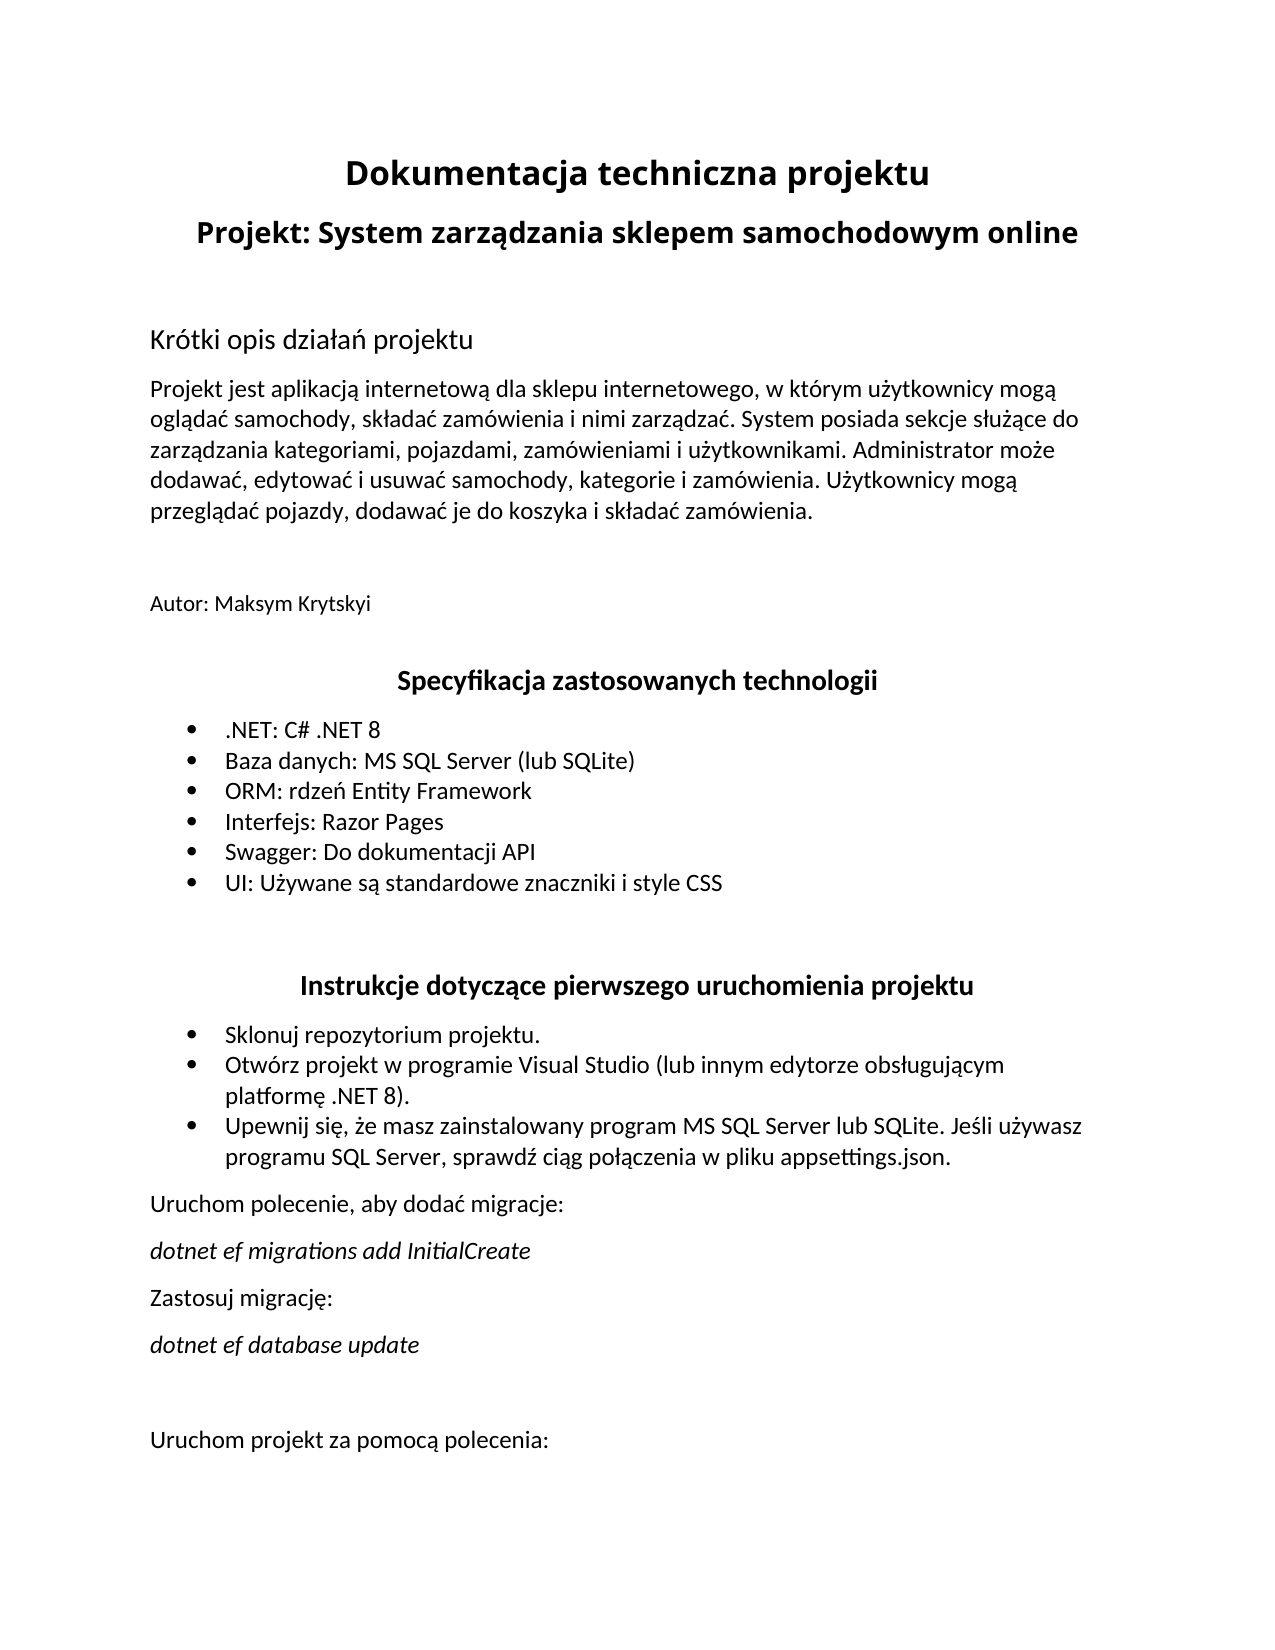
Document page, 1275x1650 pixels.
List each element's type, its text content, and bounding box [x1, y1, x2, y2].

list Swagger: Do dokumentacji API [187, 837, 1125, 867]
text Dokumentacja techniczna projektu [150, 150, 1125, 195]
text Instrukcje dotyczące pierwszego uruchomienia projektu [150, 967, 1125, 1002]
text Projekt jest aplikacją internetową dla sklepu internetowego, w którym użytkownicy mogą oglądać samochody, składać zamówienia i nimi zarządzać. System posiada sekcje służące do zarządzania kategoriami, pojazdami, zamówieniami i użytkownikami. Administrator może dodawać, edytować i usuwać samochody, kategorie i zamówienia. Użytkownicy mogą przeglądać pojazdy, dodawać je do koszyka i składać zamówienia. [150, 373, 1125, 526]
text dotnet ef database update [150, 1330, 1125, 1360]
list UI: Używane są standardowe znaczniki i style CSS [187, 867, 1125, 898]
text Uruchom projekt za pomocą polecenia: [150, 1424, 1125, 1454]
list .NET: C# .NET 8 [187, 714, 1125, 745]
list Upewnij się, że masz zainstalowany program MS SQL Server lub SQLite. Jeśli używasz programu SQL Server, sprawdź ciąg połączenia w pliku appsettings.json. [187, 1110, 1125, 1171]
list Interfejs: Razor Pages [187, 806, 1125, 837]
text Projekt: System zarządzania sklepem samochodowym online [150, 212, 1125, 252]
text dotnet ef migrations add InitialCreate [150, 1235, 1125, 1266]
text Uruchom polecenie, aby dodać migracje: [150, 1188, 1125, 1219]
text Autor: Maksym Krytskyi [150, 589, 1125, 646]
text Krótki opis działań projektu [150, 321, 1125, 356]
list Baza danych: MS SQL Server (lub SQLite) [187, 745, 1125, 776]
text Specyfikacja zastosowanych technologii [150, 662, 1125, 698]
text Zastosuj migrację: [150, 1282, 1125, 1313]
list Otwórz projekt w programie Visual Studio (lub innym edytorze obsługującym platformę .NET 8). [187, 1049, 1125, 1110]
list Sklonuj repozytorium projektu. [187, 1019, 1125, 1049]
list ORM: rdzeń Entity Framework [187, 776, 1125, 806]
